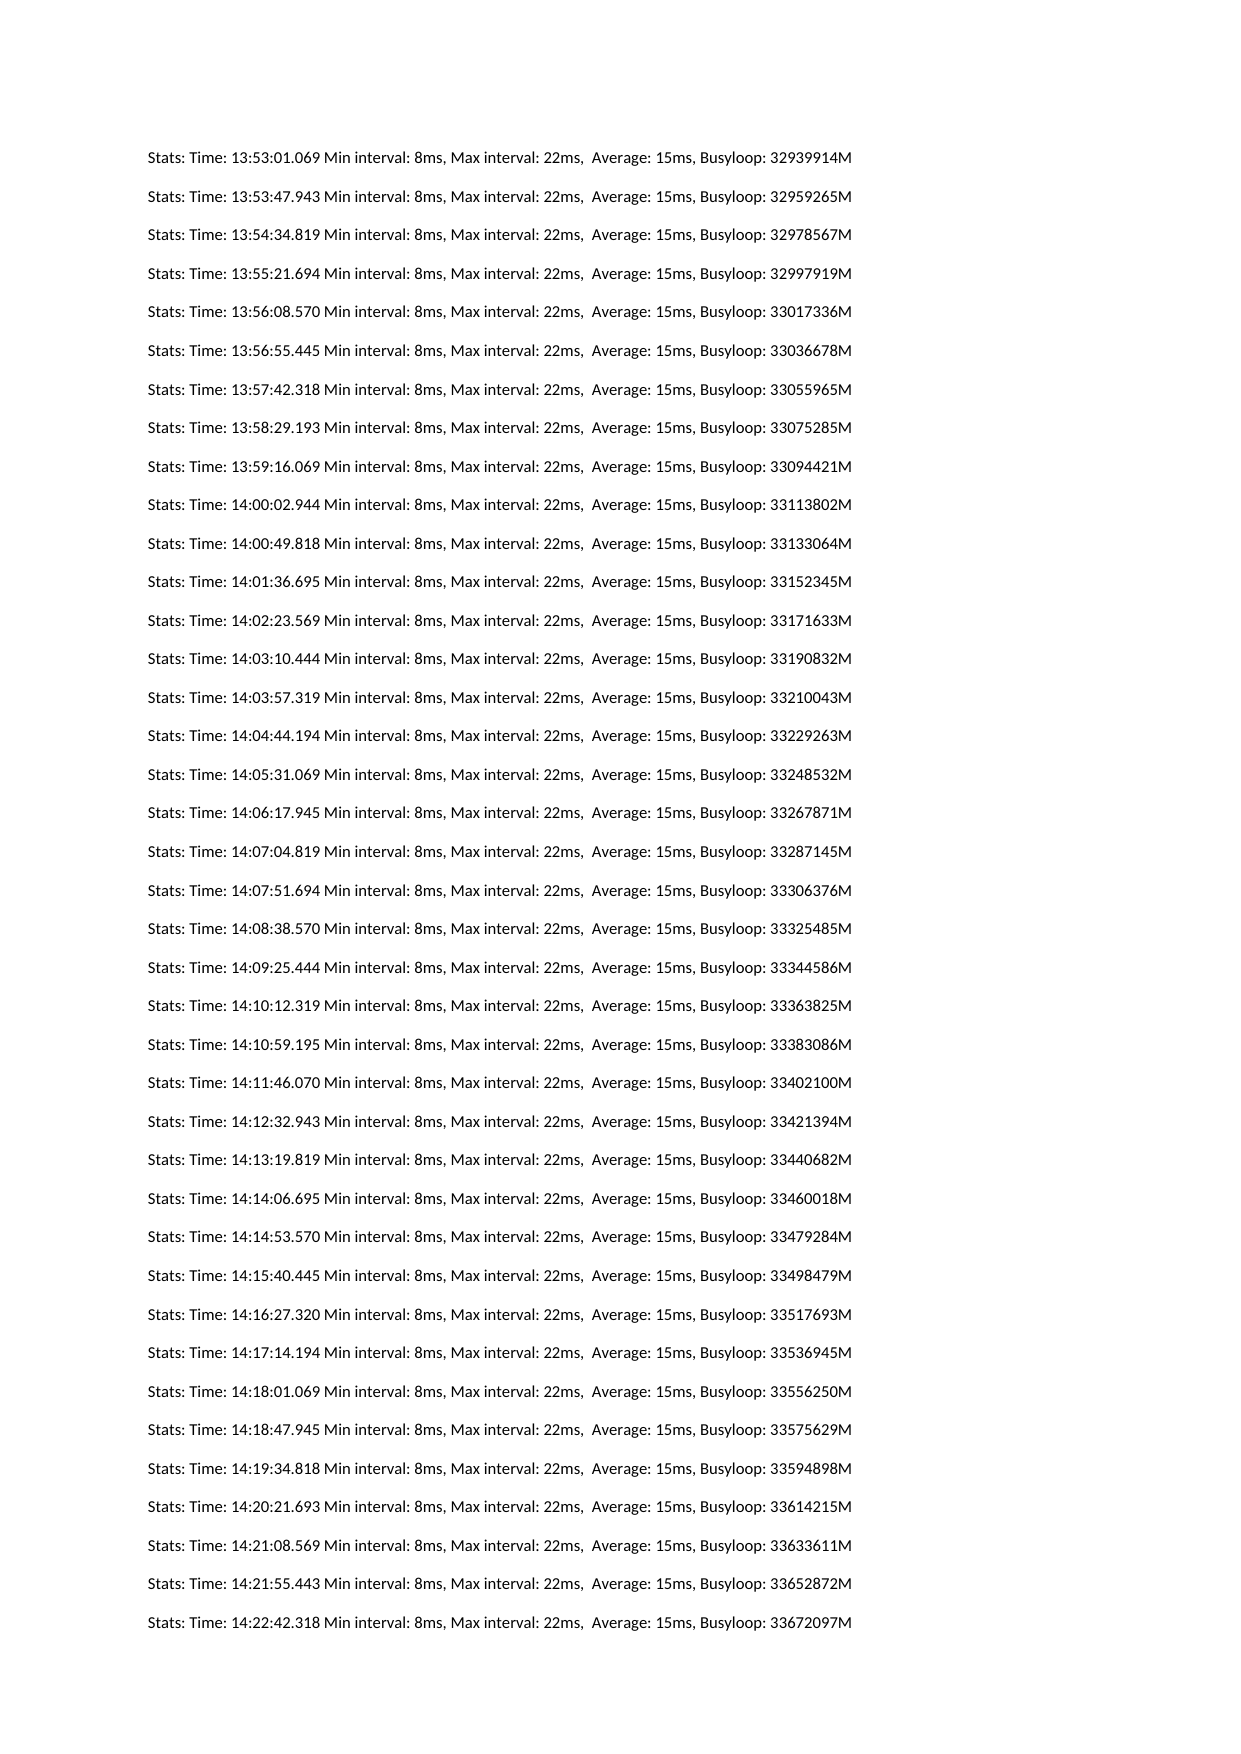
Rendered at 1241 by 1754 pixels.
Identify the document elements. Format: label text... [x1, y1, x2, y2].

text Stats: Time: 13:59:16.069 Min interval: 8ms, Max interval: 22ms, Average: 15ms, Busyloop: 33094421M [148, 456, 1093, 476]
text Stats: Time: 14:06:17.945 Min interval: 8ms, Max interval: 22ms, Average: 15ms, Busyloop: 33267871M [148, 803, 1093, 823]
text Stats: Time: 14:07:51.694 Min interval: 8ms, Max interval: 22ms, Average: 15ms, Busyloop: 33306376M [148, 880, 1093, 900]
text Stats: Time: 13:58:29.193 Min interval: 8ms, Max interval: 22ms, Average: 15ms, Busyloop: 33075285M [148, 417, 1093, 438]
text Stats: Time: 13:57:42.318 Min interval: 8ms, Max interval: 22ms, Average: 15ms, Busyloop: 33055965M [148, 379, 1093, 399]
text Stats: Time: 14:14:53.570 Min interval: 8ms, Max interval: 22ms, Average: 15ms, Busyloop: 33479284M [148, 1227, 1093, 1247]
text Stats: Time: 14:00:02.944 Min interval: 8ms, Max interval: 22ms, Average: 15ms, Busyloop: 33113802M [148, 494, 1093, 515]
text Stats: Time: 14:22:42.318 Min interval: 8ms, Max interval: 22ms, Average: 15ms, Busyloop: 33672097M [148, 1612, 1093, 1632]
text Stats: Time: 14:15:40.445 Min interval: 8ms, Max interval: 22ms, Average: 15ms, Busyloop: 33498479M [148, 1265, 1093, 1286]
text Stats: Time: 14:18:47.945 Min interval: 8ms, Max interval: 22ms, Average: 15ms, Busyloop: 33575629M [148, 1419, 1093, 1440]
text Stats: Time: 14:05:31.069 Min interval: 8ms, Max interval: 22ms, Average: 15ms, Busyloop: 33248532M [148, 764, 1093, 784]
text Stats: Time: 14:02:23.569 Min interval: 8ms, Max interval: 22ms, Average: 15ms, Busyloop: 33171633M [148, 610, 1093, 630]
text Stats: Time: 14:07:04.819 Min interval: 8ms, Max interval: 22ms, Average: 15ms, Busyloop: 33287145M [148, 841, 1093, 862]
text Stats: Time: 14:03:10.444 Min interval: 8ms, Max interval: 22ms, Average: 15ms, Busyloop: 33190832M [148, 649, 1093, 669]
text Stats: Time: 14:16:27.320 Min interval: 8ms, Max interval: 22ms, Average: 15ms, Busyloop: 33517693M [148, 1304, 1093, 1324]
text Stats: Time: 14:13:19.819 Min interval: 8ms, Max interval: 22ms, Average: 15ms, Busyloop: 33440682M [148, 1150, 1093, 1170]
text Stats: Time: 13:53:01.069 Min interval: 8ms, Max interval: 22ms, Average: 15ms, Busyloop: 32939914M [148, 148, 1093, 168]
text Stats: Time: 13:53:47.943 Min interval: 8ms, Max interval: 22ms, Average: 15ms, Busyloop: 32959265M [148, 186, 1093, 206]
text Stats: Time: 13:55:21.694 Min interval: 8ms, Max interval: 22ms, Average: 15ms, Busyloop: 32997919M [148, 263, 1093, 283]
text Stats: Time: 14:10:59.195 Min interval: 8ms, Max interval: 22ms, Average: 15ms, Busyloop: 33383086M [148, 1034, 1093, 1054]
text Stats: Time: 14:18:01.069 Min interval: 8ms, Max interval: 22ms, Average: 15ms, Busyloop: 33556250M [148, 1381, 1093, 1401]
text Stats: Time: 13:56:08.570 Min interval: 8ms, Max interval: 22ms, Average: 15ms, Busyloop: 33017336M [148, 302, 1093, 322]
text Stats: Time: 14:09:25.444 Min interval: 8ms, Max interval: 22ms, Average: 15ms, Busyloop: 33344586M [148, 957, 1093, 977]
text Stats: Time: 14:04:44.194 Min interval: 8ms, Max interval: 22ms, Average: 15ms, Busyloop: 33229263M [148, 726, 1093, 746]
text Stats: Time: 14:08:38.570 Min interval: 8ms, Max interval: 22ms, Average: 15ms, Busyloop: 33325485M [148, 918, 1093, 939]
text Stats: Time: 14:21:55.443 Min interval: 8ms, Max interval: 22ms, Average: 15ms, Busyloop: 33652872M [148, 1574, 1093, 1594]
text Stats: Time: 13:54:34.819 Min interval: 8ms, Max interval: 22ms, Average: 15ms, Busyloop: 32978567M [148, 225, 1093, 245]
text Stats: Time: 13:56:55.445 Min interval: 8ms, Max interval: 22ms, Average: 15ms, Busyloop: 33036678M [148, 340, 1093, 361]
text Stats: Time: 14:19:34.818 Min interval: 8ms, Max interval: 22ms, Average: 15ms, Busyloop: 33594898M [148, 1458, 1093, 1478]
text Stats: Time: 14:01:36.695 Min interval: 8ms, Max interval: 22ms, Average: 15ms, Busyloop: 33152345M [148, 572, 1093, 592]
text Stats: Time: 14:21:08.569 Min interval: 8ms, Max interval: 22ms, Average: 15ms, Busyloop: 33633611M [148, 1535, 1093, 1555]
text Stats: Time: 14:17:14.194 Min interval: 8ms, Max interval: 22ms, Average: 15ms, Busyloop: 33536945M [148, 1342, 1093, 1363]
text Stats: Time: 14:11:46.070 Min interval: 8ms, Max interval: 22ms, Average: 15ms, Busyloop: 33402100M [148, 1073, 1093, 1093]
text Stats: Time: 14:03:57.319 Min interval: 8ms, Max interval: 22ms, Average: 15ms, Busyloop: 33210043M [148, 687, 1093, 707]
text Stats: Time: 14:10:12.319 Min interval: 8ms, Max interval: 22ms, Average: 15ms, Busyloop: 33363825M [148, 996, 1093, 1016]
text Stats: Time: 14:12:32.943 Min interval: 8ms, Max interval: 22ms, Average: 15ms, Busyloop: 33421394M [148, 1111, 1093, 1131]
text Stats: Time: 14:14:06.695 Min interval: 8ms, Max interval: 22ms, Average: 15ms, Busyloop: 33460018M [148, 1188, 1093, 1208]
text Stats: Time: 14:00:49.818 Min interval: 8ms, Max interval: 22ms, Average: 15ms, Busyloop: 33133064M [148, 533, 1093, 553]
text Stats: Time: 14:20:21.693 Min interval: 8ms, Max interval: 22ms, Average: 15ms, Busyloop: 33614215M [148, 1497, 1093, 1517]
